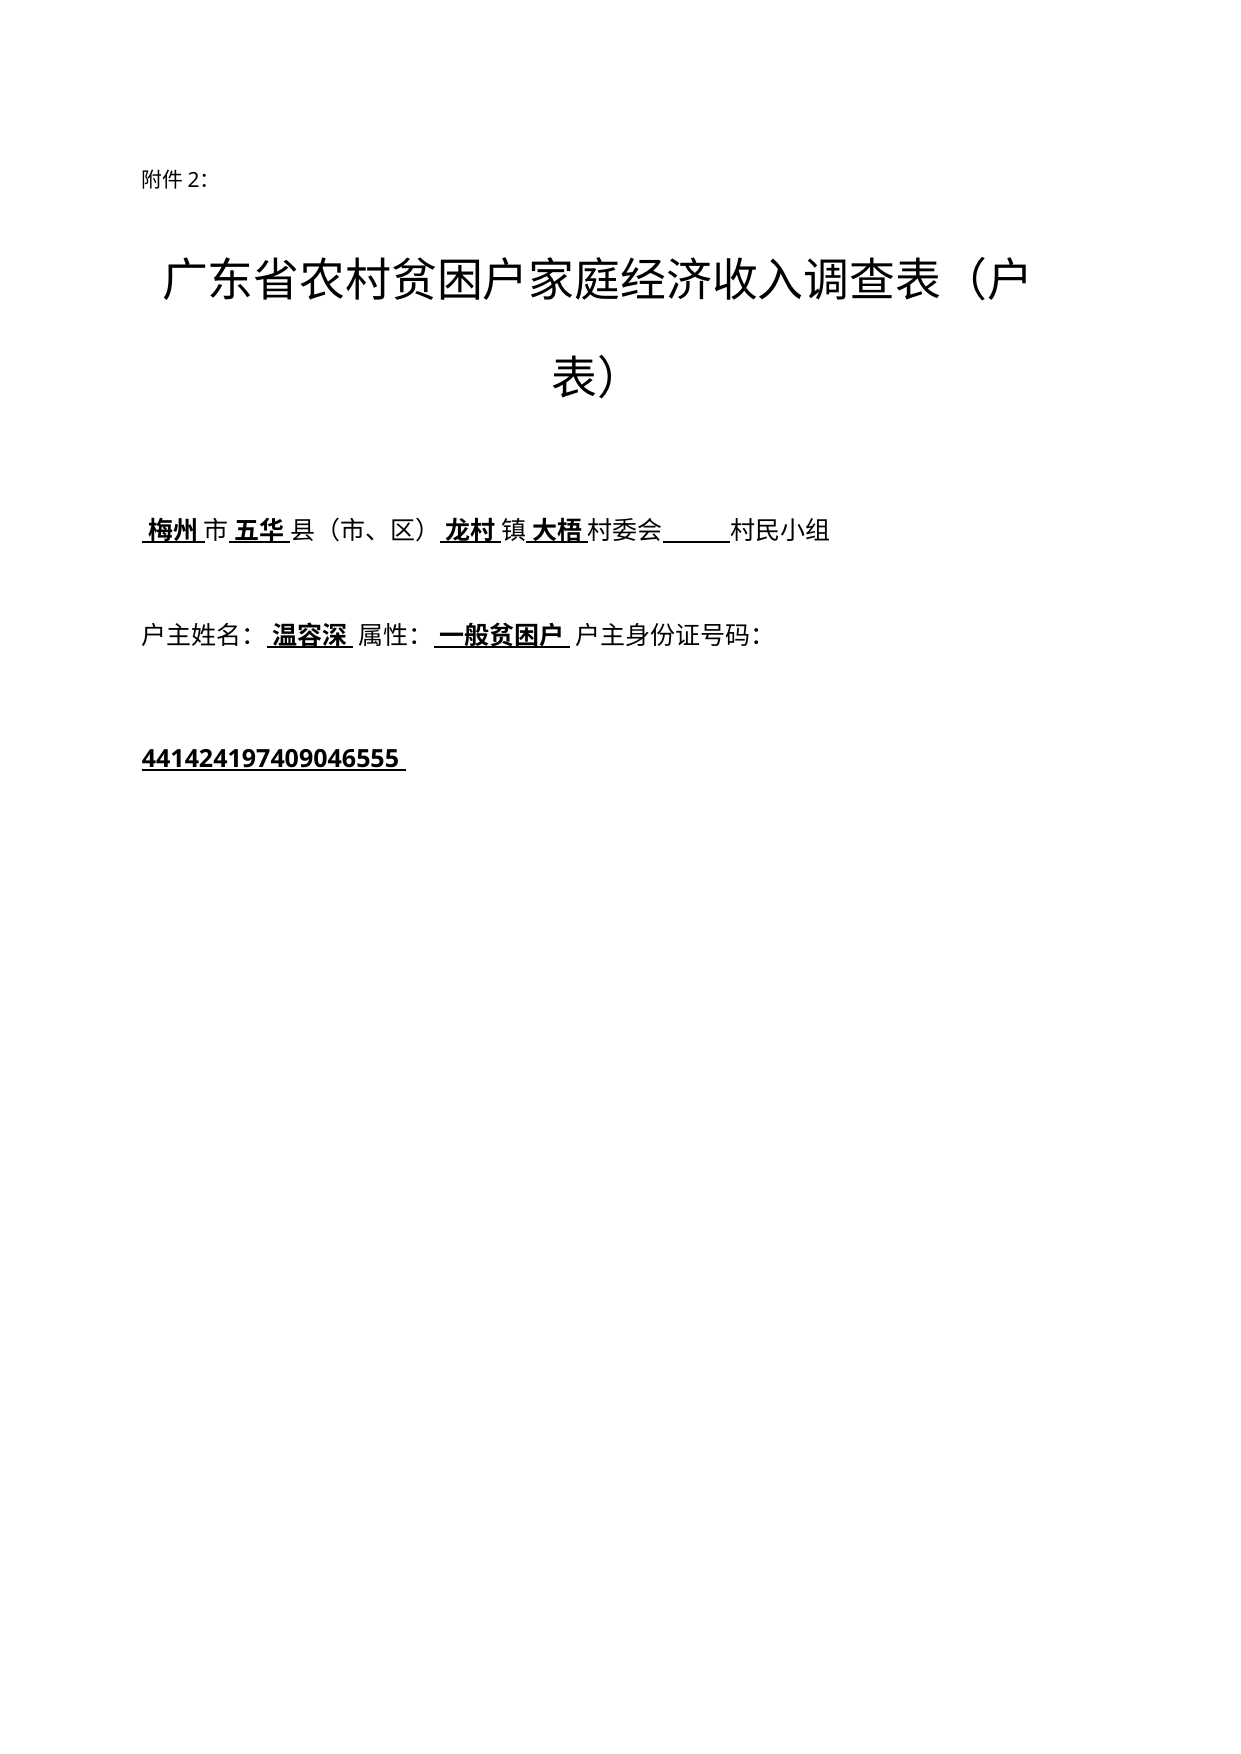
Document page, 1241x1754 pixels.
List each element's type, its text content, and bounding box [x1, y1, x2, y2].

text 附件2： [142, 162, 1053, 194]
text 广东省农村贫困户家庭经济收入调查表（户表） [142, 228, 1053, 423]
text 户主姓名： 温容深 属性： 一般贫困户 户主身份证号码：441424197409046555 [142, 601, 1013, 790]
text 梅州 市 五华 县（市、区） 龙村 镇 大梧 村委会 村民小组 [142, 496, 1013, 561]
